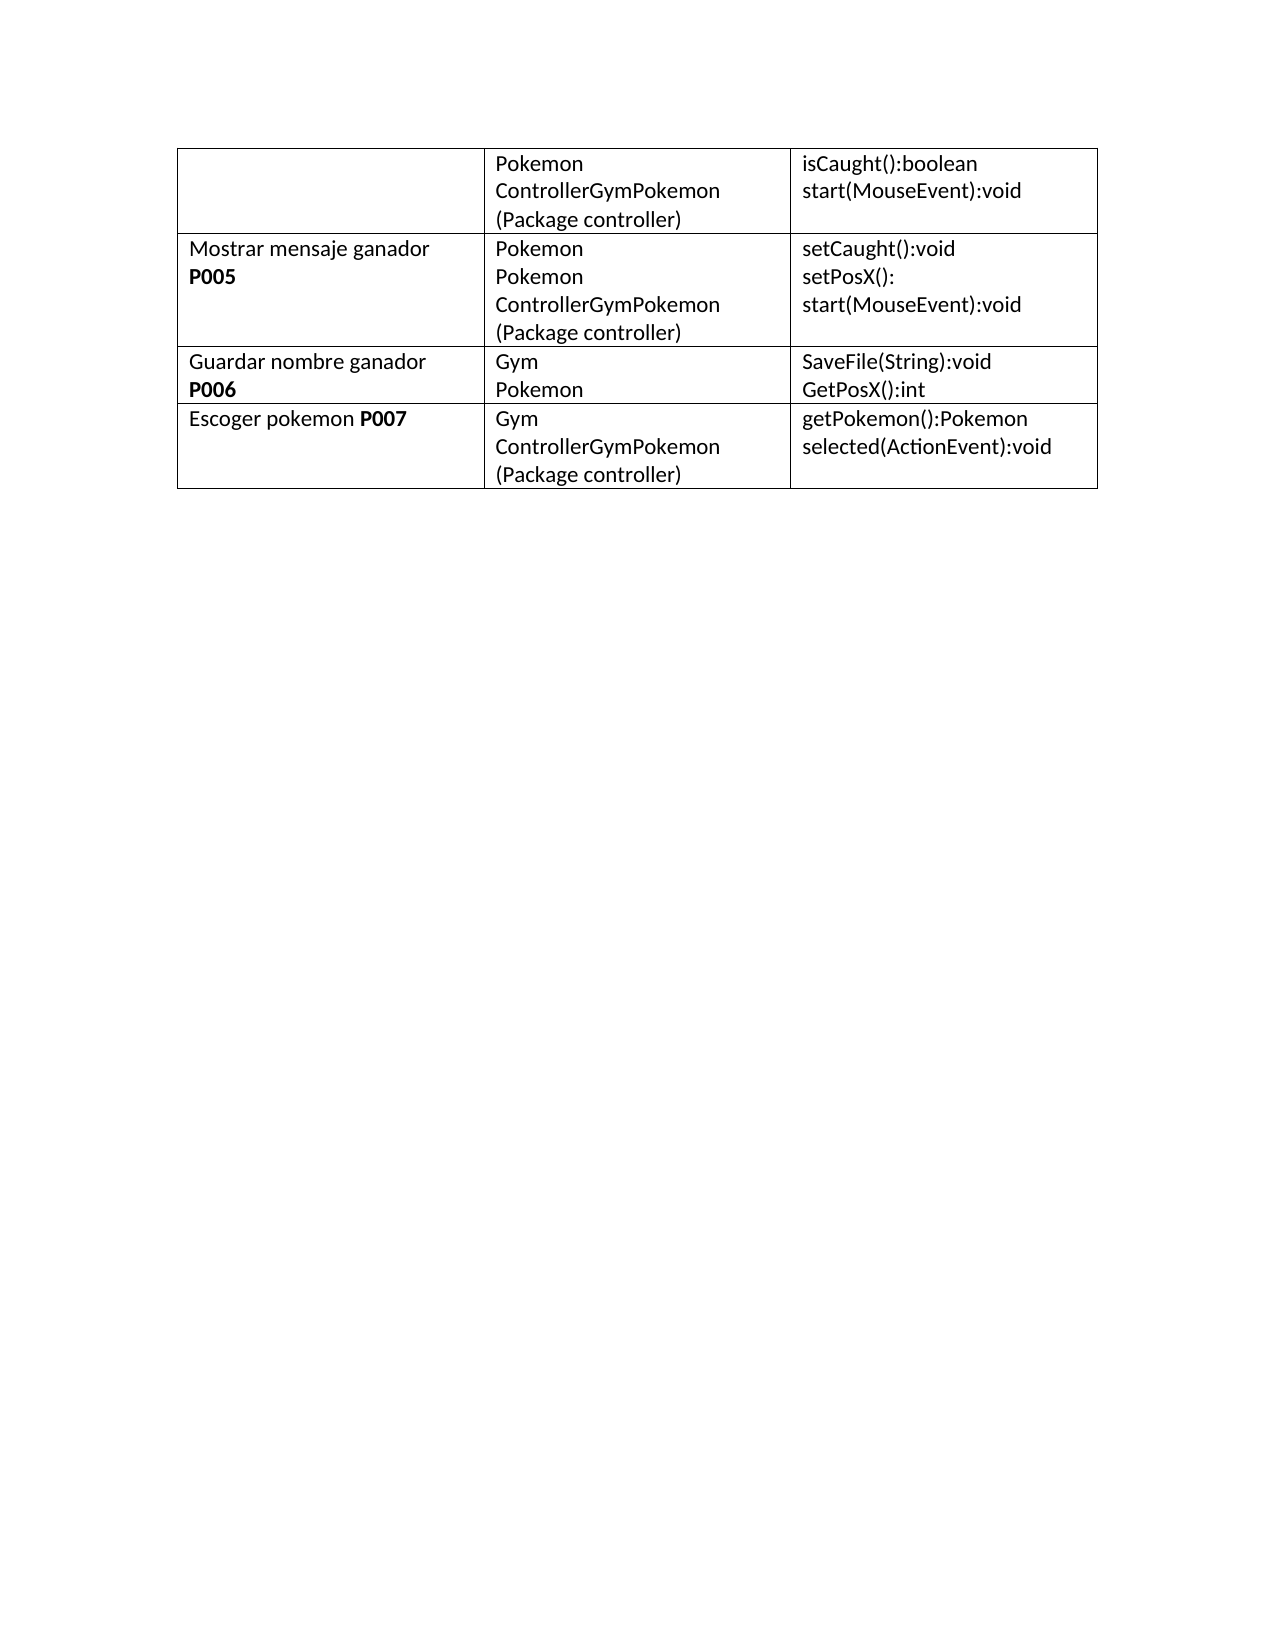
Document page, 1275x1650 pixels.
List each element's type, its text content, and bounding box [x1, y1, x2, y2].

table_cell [485, 149, 790, 233]
table_cell setCaught():void setPosX(): start(MouseEvent):void [791, 234, 1097, 346]
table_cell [485, 234, 790, 346]
table_cell Gym Pokemon [485, 347, 790, 403]
table_cell SaveFile(String):void GetPosX():int [791, 347, 1097, 403]
table_cell Guardar nombre ganador P006 [178, 347, 484, 403]
table_cell Gym ControllerGymPokemon (Package controller) [485, 404, 790, 488]
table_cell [178, 149, 484, 233]
table_cell Escoger pokemon P007 [178, 404, 484, 488]
table_cell Mostrar mensaje ganador P005 [178, 234, 484, 346]
table_cell getPokemon():Pokemon selected(ActionEvent):void [791, 404, 1097, 488]
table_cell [791, 149, 1097, 233]
